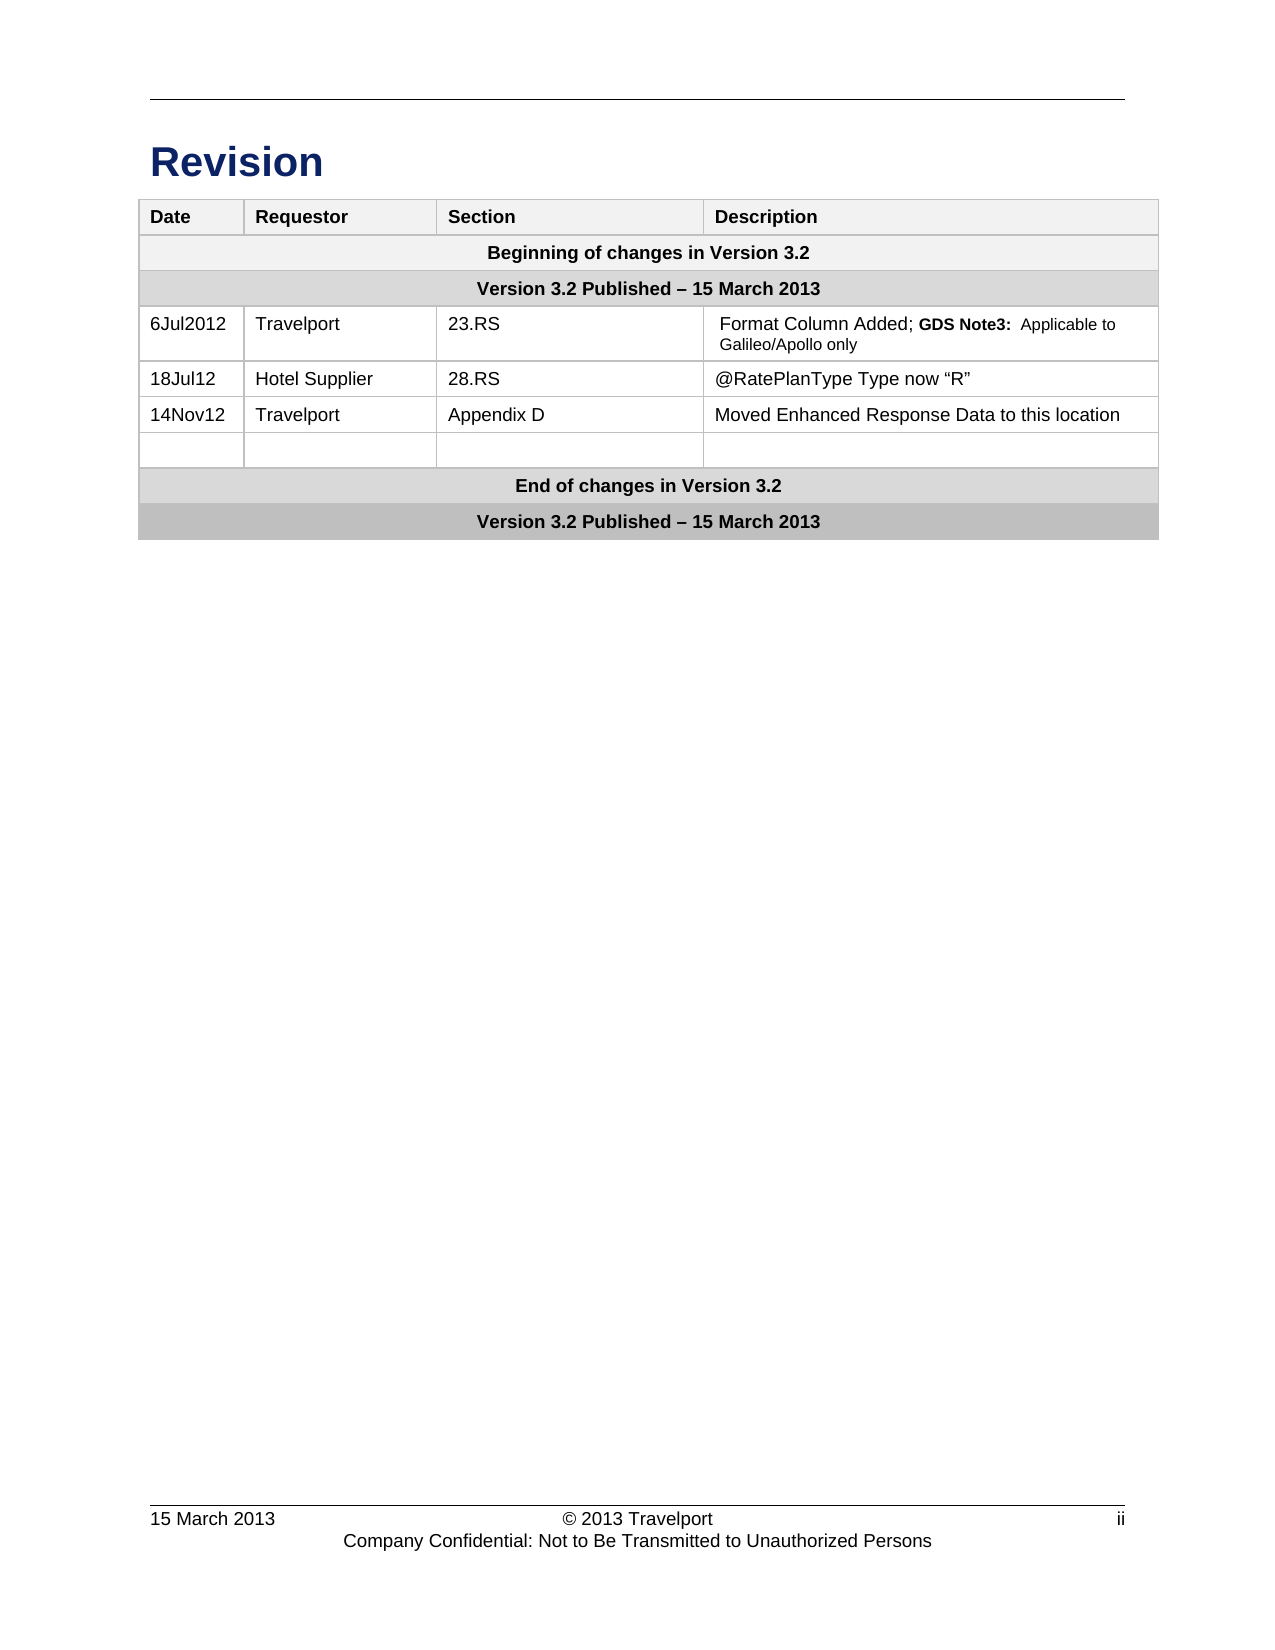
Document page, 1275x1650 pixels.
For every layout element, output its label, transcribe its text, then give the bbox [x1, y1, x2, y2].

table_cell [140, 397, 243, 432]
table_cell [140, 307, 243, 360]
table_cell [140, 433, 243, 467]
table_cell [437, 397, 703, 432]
subtitle Revision [150, 137, 1125, 185]
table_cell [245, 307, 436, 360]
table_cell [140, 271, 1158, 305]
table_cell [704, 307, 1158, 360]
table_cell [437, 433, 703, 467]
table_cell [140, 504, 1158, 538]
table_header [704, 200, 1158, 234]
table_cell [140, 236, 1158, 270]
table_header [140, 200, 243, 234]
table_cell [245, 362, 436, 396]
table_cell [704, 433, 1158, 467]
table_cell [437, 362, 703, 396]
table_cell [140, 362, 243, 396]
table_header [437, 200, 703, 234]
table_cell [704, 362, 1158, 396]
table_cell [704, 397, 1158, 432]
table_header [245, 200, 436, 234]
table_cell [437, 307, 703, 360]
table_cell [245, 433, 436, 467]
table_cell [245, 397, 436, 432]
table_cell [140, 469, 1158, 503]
